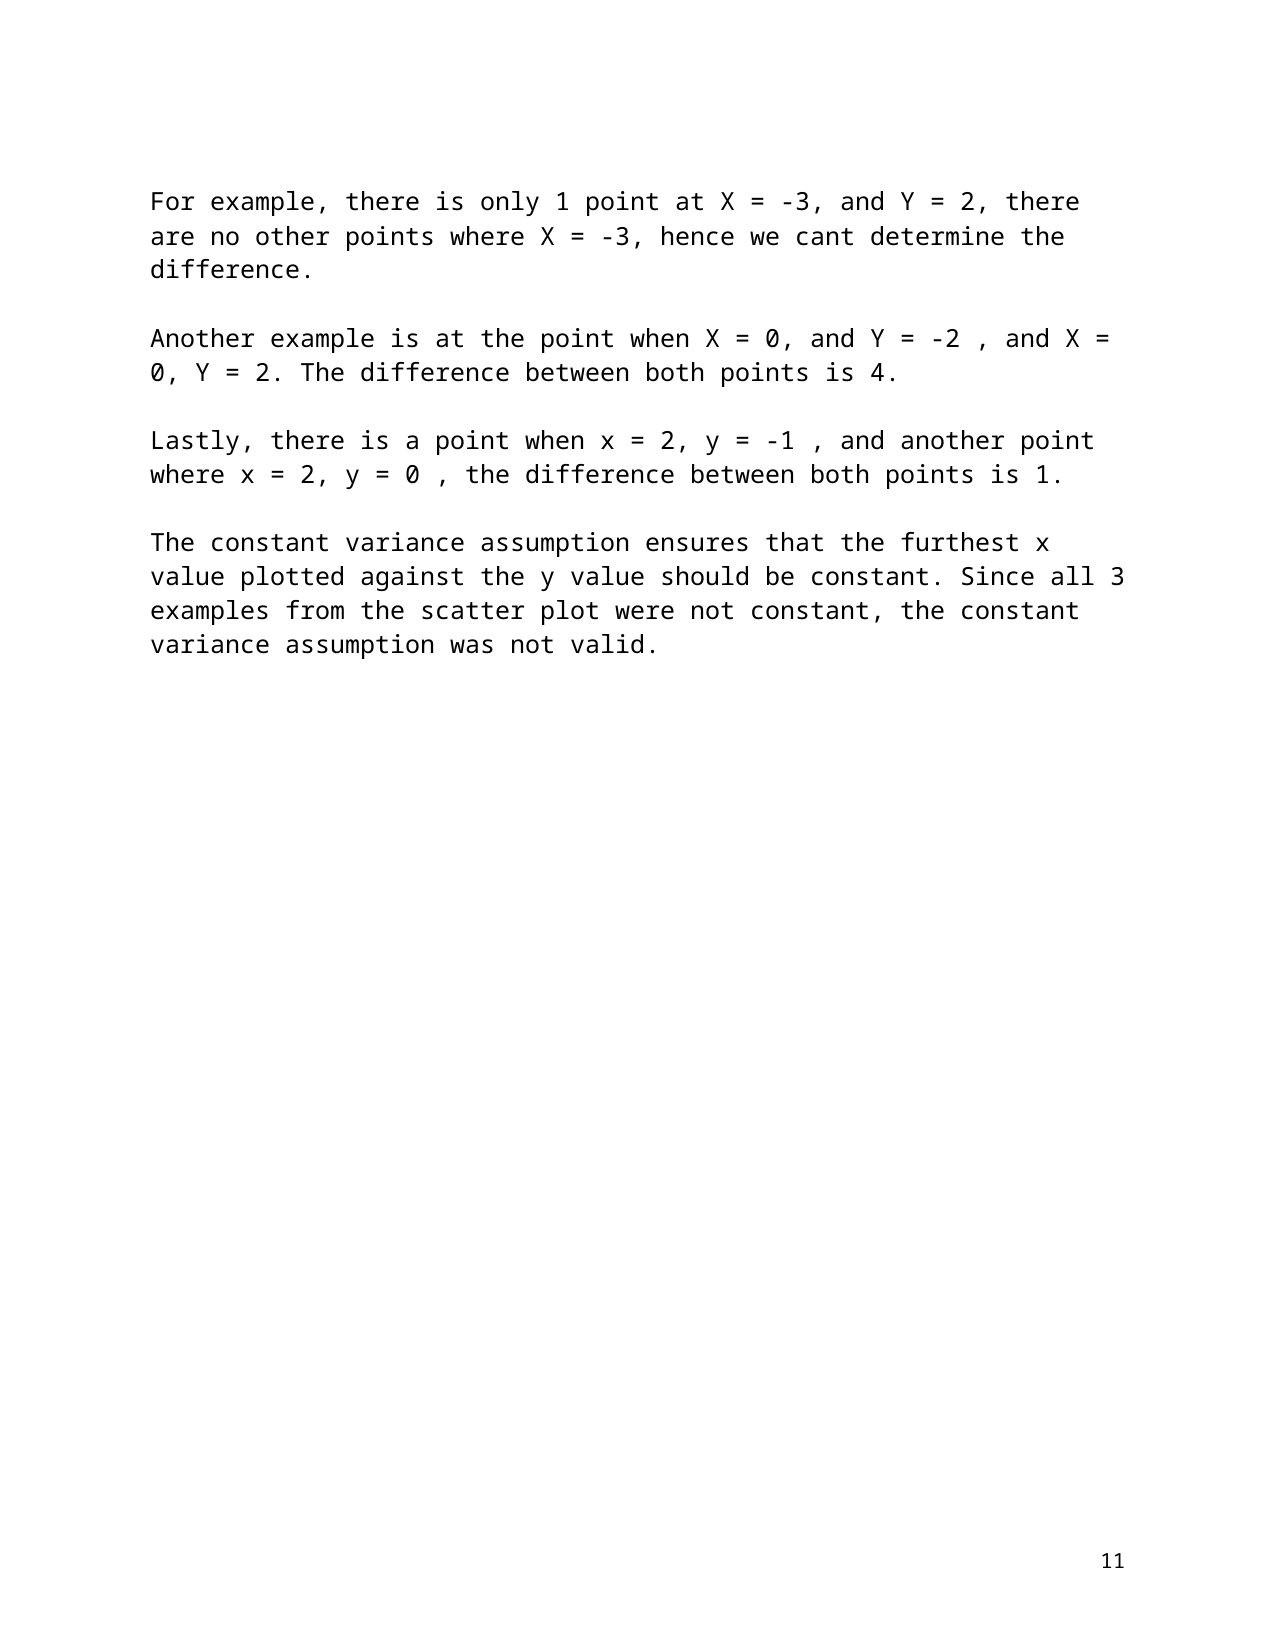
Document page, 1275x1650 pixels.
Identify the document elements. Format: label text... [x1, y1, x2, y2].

text The constant variance assumption ensures that the furthest x value plotted against the y value should be constant. Since all 3 examples from the scatter plot were not constant, the constant variance assumption was not valid. [150, 525, 1125, 661]
text Another example is at the point when X = 0, and Y = -2 , and X = 0, Y = 2. The difference between both points is 4. [150, 320, 1125, 388]
text Lastly, there is a point when x = 2, y = -1 , and another point where x = 2, y = 0 , the difference between both points is 1. [150, 422, 1125, 491]
text For example, there is only 1 point at X = -3, and Y = 2, there are no other points where X = -3, hence we cant determine the difference. [150, 184, 1125, 286]
